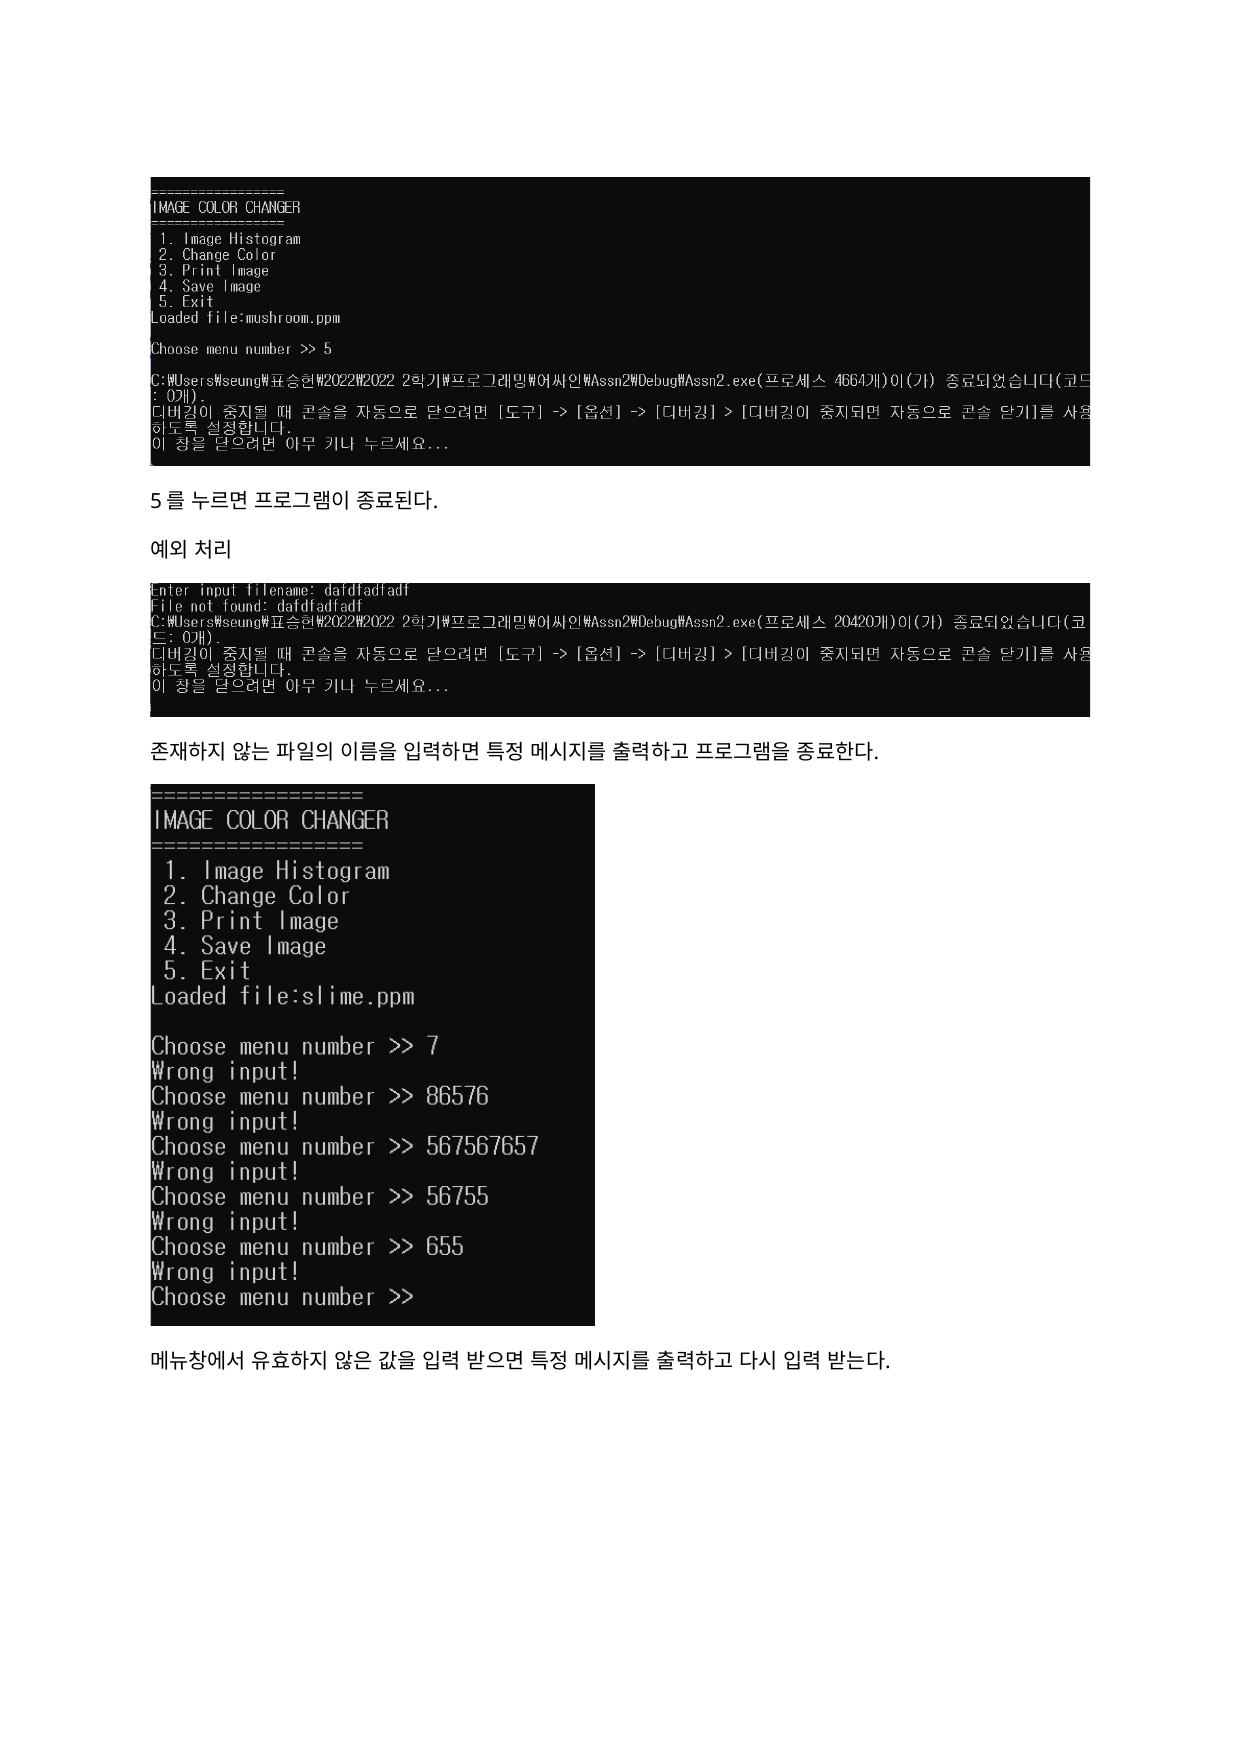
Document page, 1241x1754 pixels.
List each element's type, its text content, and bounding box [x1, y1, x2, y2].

text 메뉴창에서 유효하지 않은 값을 입력 받으면 특정 메시지를 출력하고 다시 입력 받는다. [150, 1344, 1090, 1374]
picture [150, 583, 1091, 717]
picture [150, 177, 1091, 466]
text 5를 누르면 프로그램이 종료된다. [150, 484, 1090, 515]
text 예외 처리 [150, 534, 1090, 564]
picture [150, 784, 595, 1326]
text 존재하지 않는 파일의 이름을 입력하면 특정 메시지를 출력하고 프로그램을 종료한다. [150, 735, 1090, 766]
